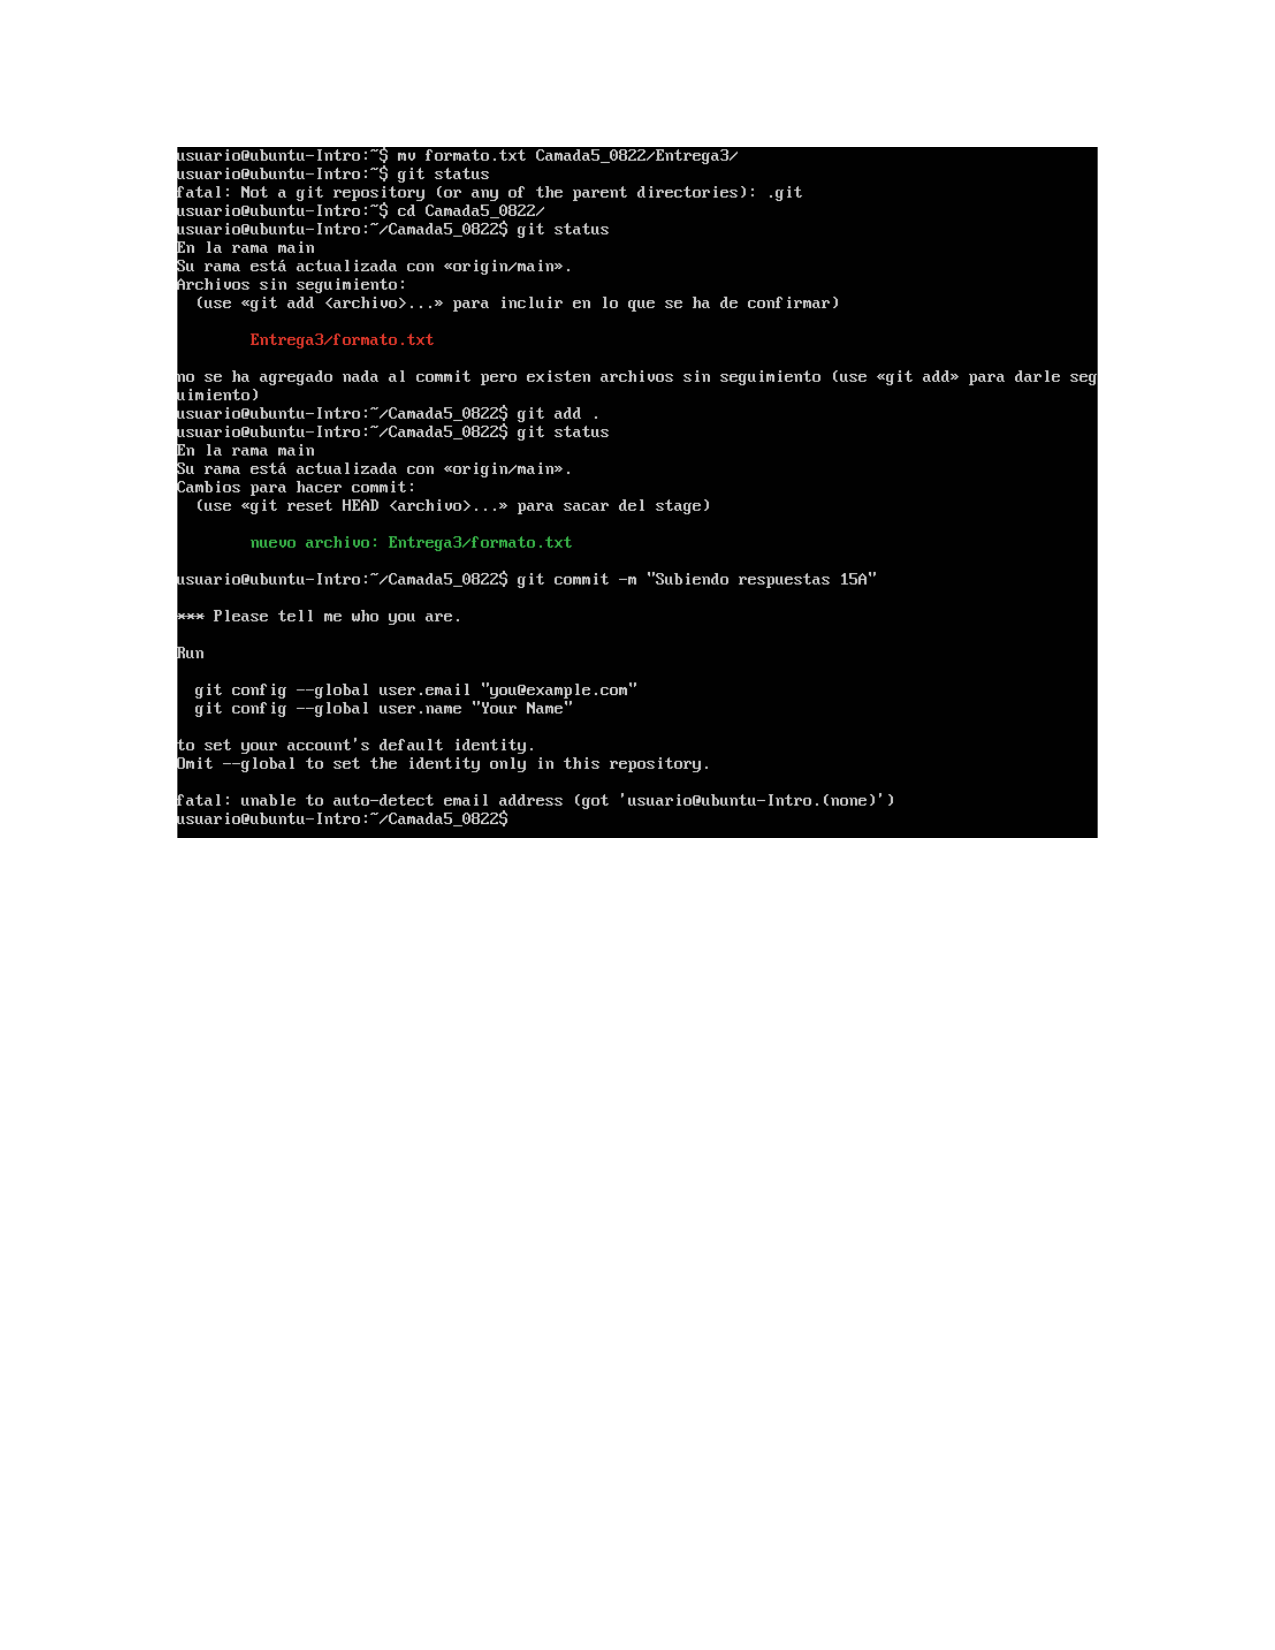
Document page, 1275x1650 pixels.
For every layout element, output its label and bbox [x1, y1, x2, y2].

picture [177, 147, 1098, 838]
